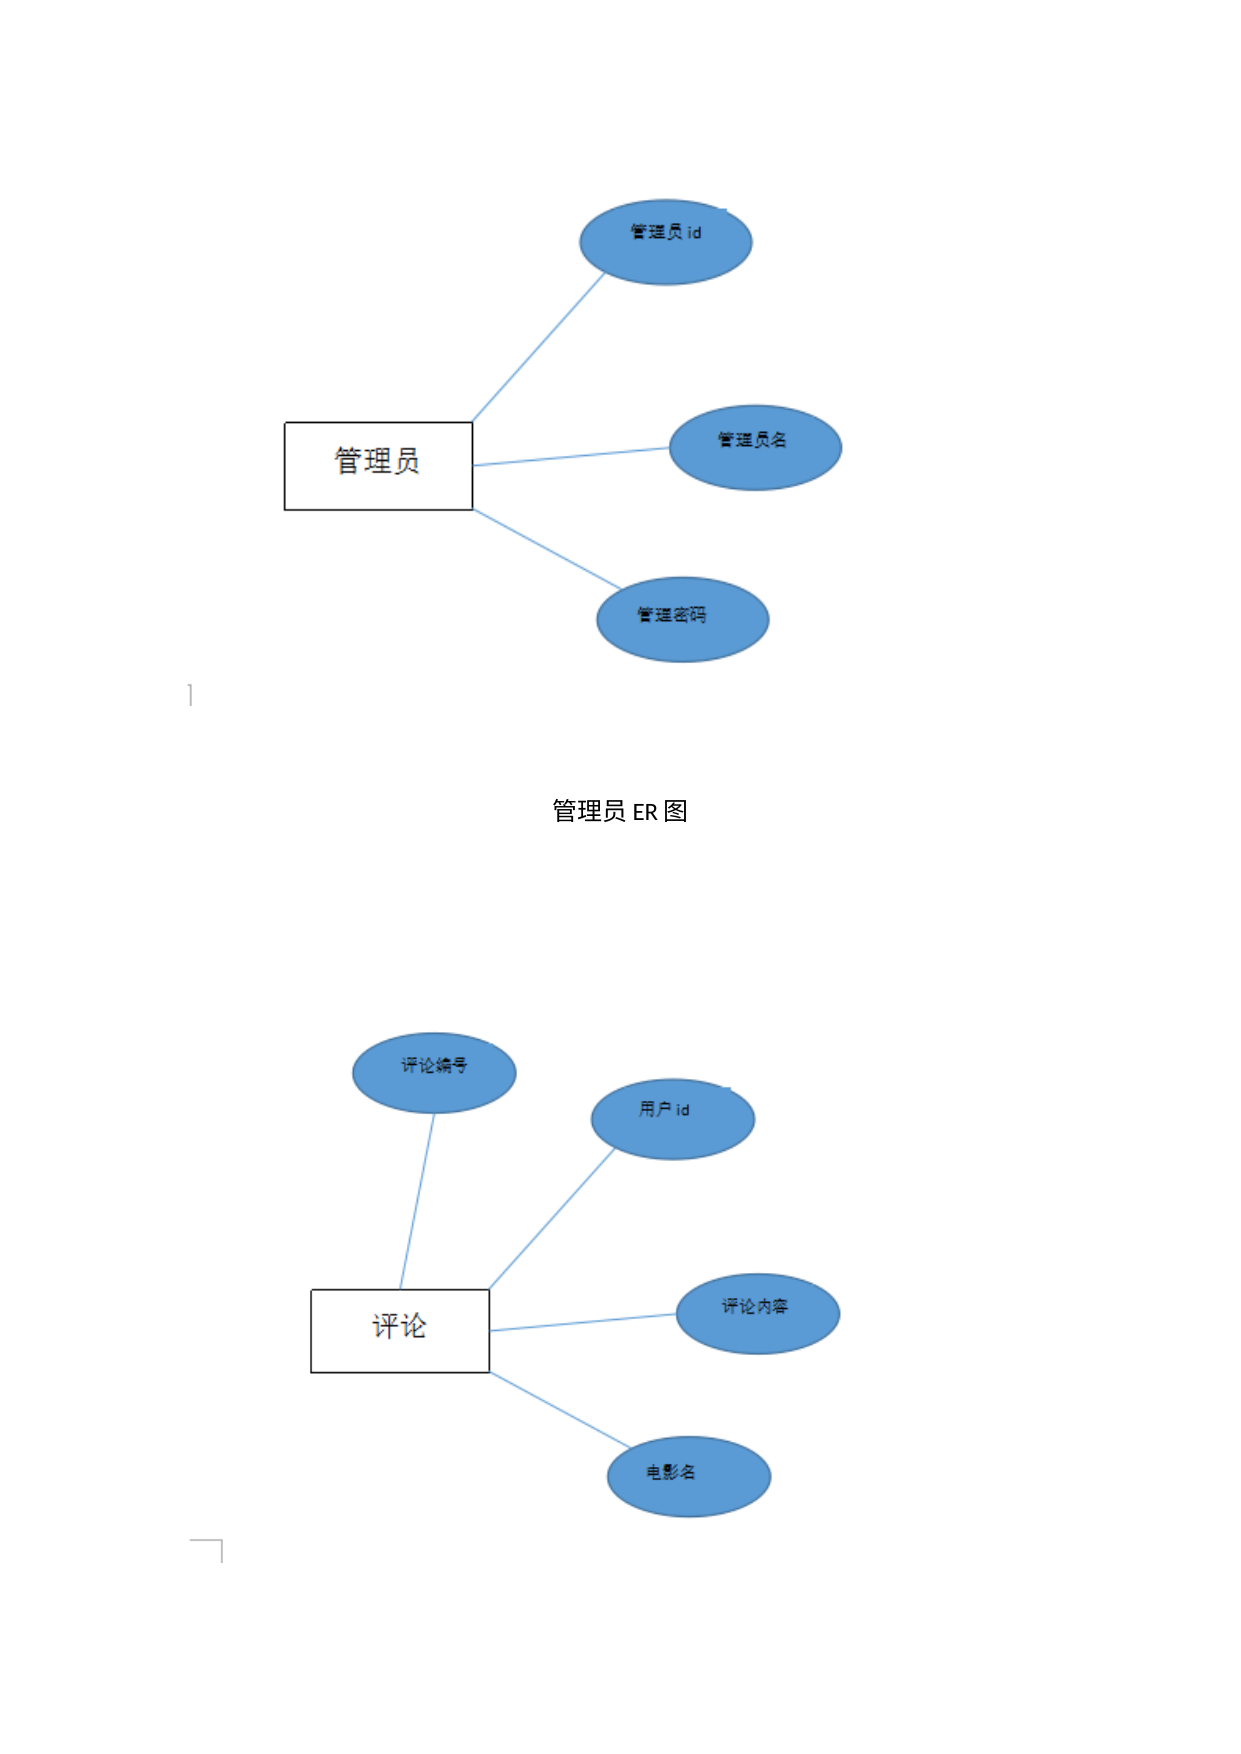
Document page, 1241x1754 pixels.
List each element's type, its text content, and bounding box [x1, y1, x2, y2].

text 管理员ER图 [187, 777, 1053, 842]
picture [187, 1003, 983, 1563]
picture [187, 162, 1009, 706]
